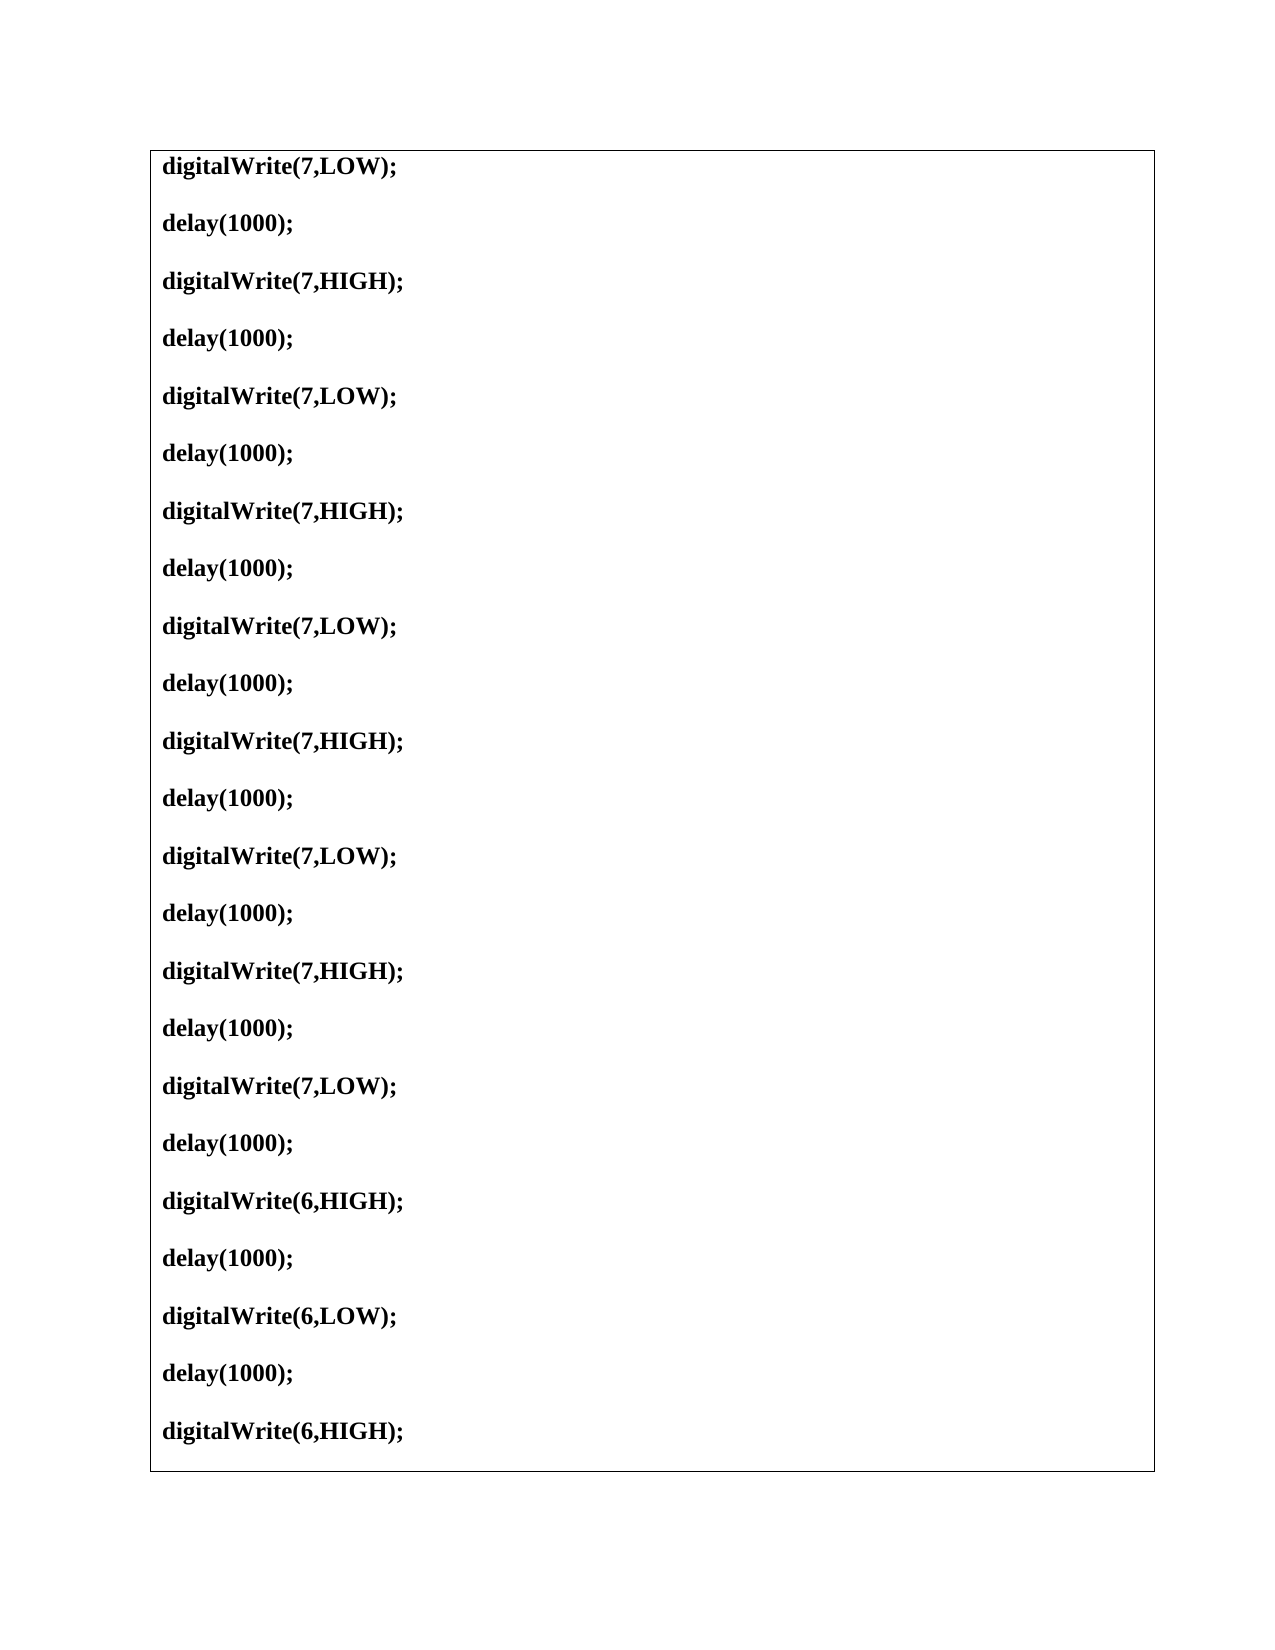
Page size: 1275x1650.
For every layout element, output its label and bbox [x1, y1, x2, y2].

table_header [151, 151, 1154, 1471]
